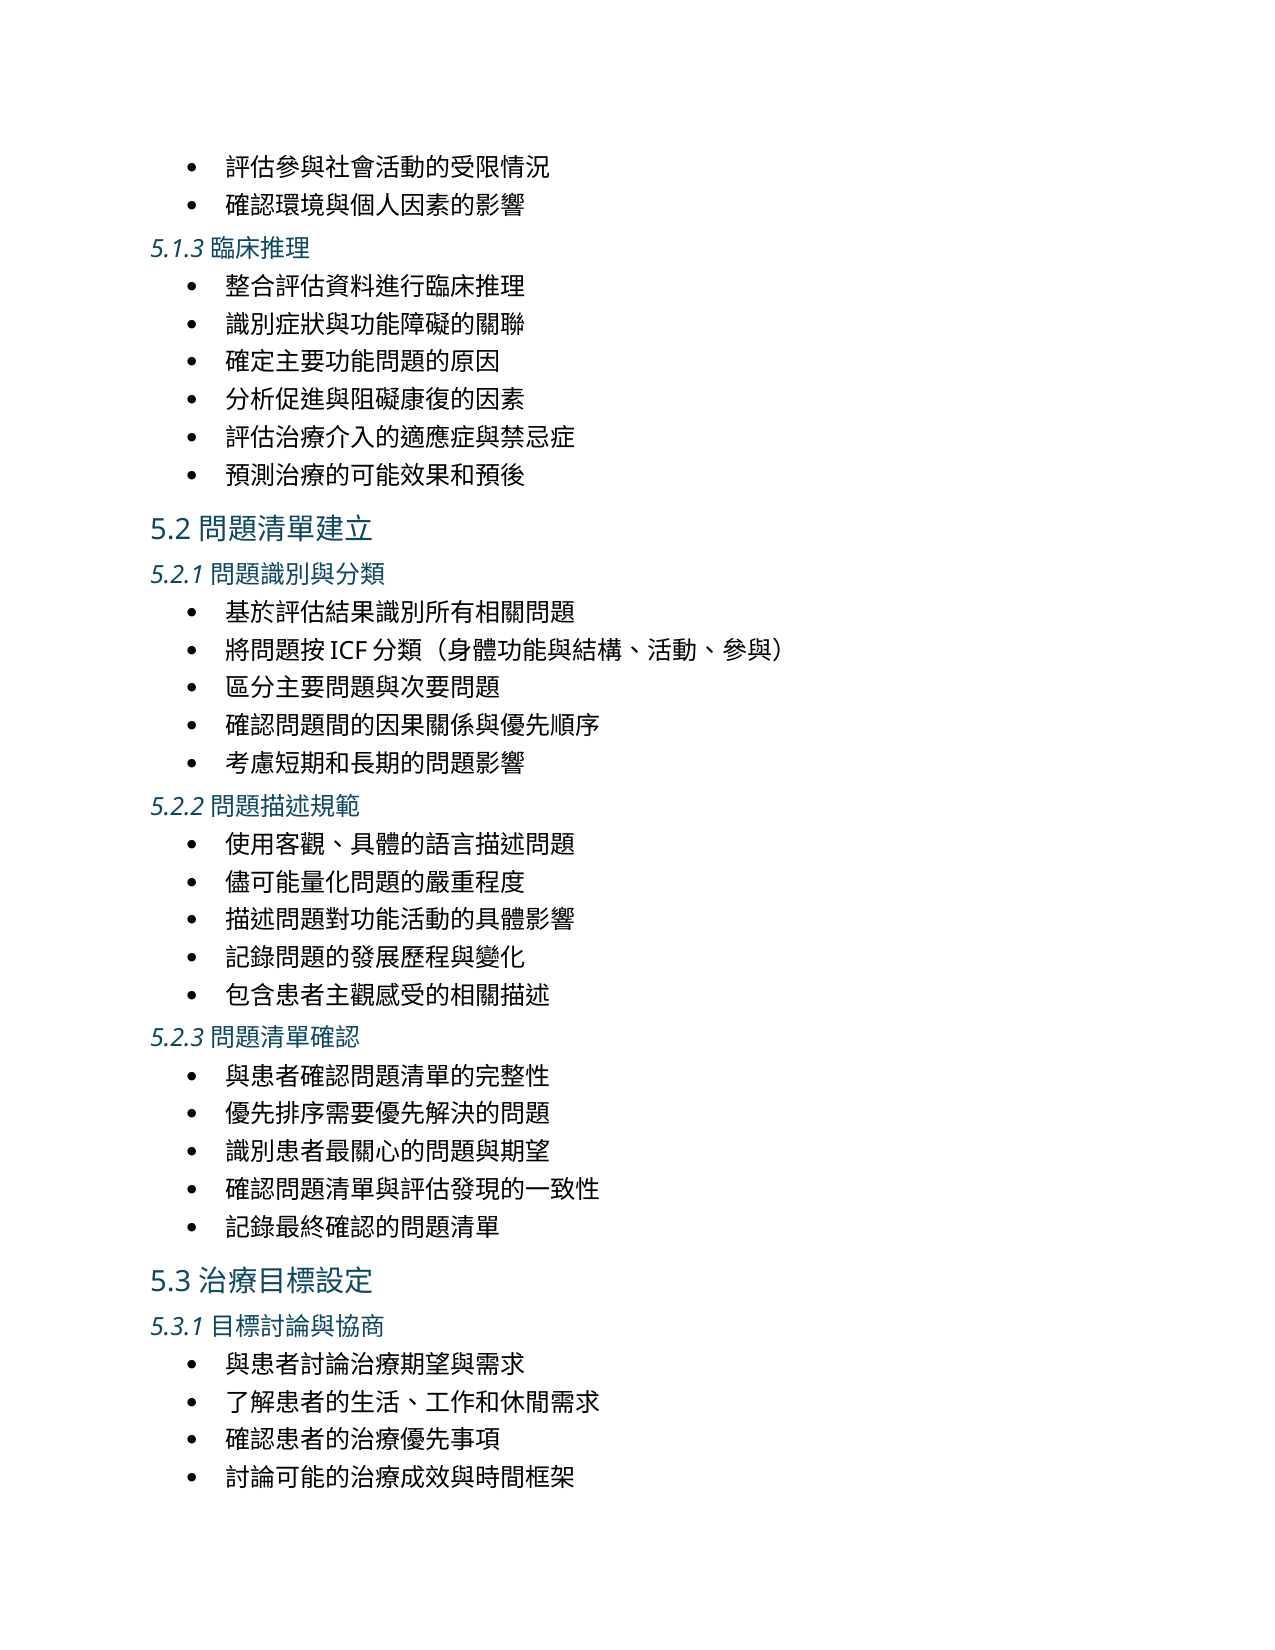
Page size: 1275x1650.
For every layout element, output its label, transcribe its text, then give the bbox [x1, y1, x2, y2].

list 將問題按ICF分類（身體功能與結構、活動、參與） [187, 632, 1125, 666]
list 評估參與社會活動的受限情況 [187, 150, 1125, 184]
subtitle 5.2.2 問題描述規範 [150, 788, 1125, 822]
list 確認患者的治療優先事項 [187, 1422, 1125, 1456]
subtitle 5.3.1 目標討論與協商 [150, 1308, 1125, 1342]
list 確認環境與個人因素的影響 [187, 188, 1125, 222]
list 基於評估結果識別所有相關問題 [187, 594, 1125, 628]
list 識別患者最關心的問題與期望 [187, 1134, 1125, 1168]
subtitle 5.2 問題清單建立 [150, 508, 1125, 548]
list 包含患者主觀感受的相關描述 [187, 978, 1125, 1012]
list 預測治療的可能效果和預後 [187, 457, 1125, 492]
list 討論可能的治療成效與時間框架 [187, 1460, 1125, 1494]
subtitle 5.2.3 問題清單確認 [150, 1020, 1125, 1054]
list 確認問題間的因果關係與優先順序 [187, 708, 1125, 742]
subtitle 5.1.3 臨床推理 [150, 230, 1125, 264]
subtitle 5.2.1 問題識別與分類 [150, 556, 1125, 590]
list 評估治療介入的適應症與禁忌症 [187, 420, 1125, 454]
list 了解患者的生活、工作和休閒需求 [187, 1384, 1125, 1418]
list 記錄最終確認的問題清單 [187, 1209, 1125, 1243]
subtitle 5.3 治療目標設定 [150, 1260, 1125, 1300]
list 確定主要功能問題的原因 [187, 344, 1125, 378]
list 與患者確認問題清單的完整性 [187, 1058, 1125, 1092]
list 考慮短期和長期的問題影響 [187, 746, 1125, 780]
list 整合評估資料進行臨床推理 [187, 268, 1125, 302]
list 識別症狀與功能障礙的關聯 [187, 306, 1125, 340]
list 區分主要問題與次要問題 [187, 670, 1125, 704]
list 使用客觀、具體的語言描述問題 [187, 826, 1125, 860]
list 儘可能量化問題的嚴重程度 [187, 864, 1125, 898]
list 與患者討論治療期望與需求 [187, 1346, 1125, 1381]
list 確認問題清單與評估發現的一致性 [187, 1172, 1125, 1206]
list 分析促進與阻礙康復的因素 [187, 382, 1125, 416]
list 描述問題對功能活動的具體影響 [187, 902, 1125, 936]
list 記錄問題的發展歷程與變化 [187, 940, 1125, 974]
list 優先排序需要優先解決的問題 [187, 1096, 1125, 1130]
